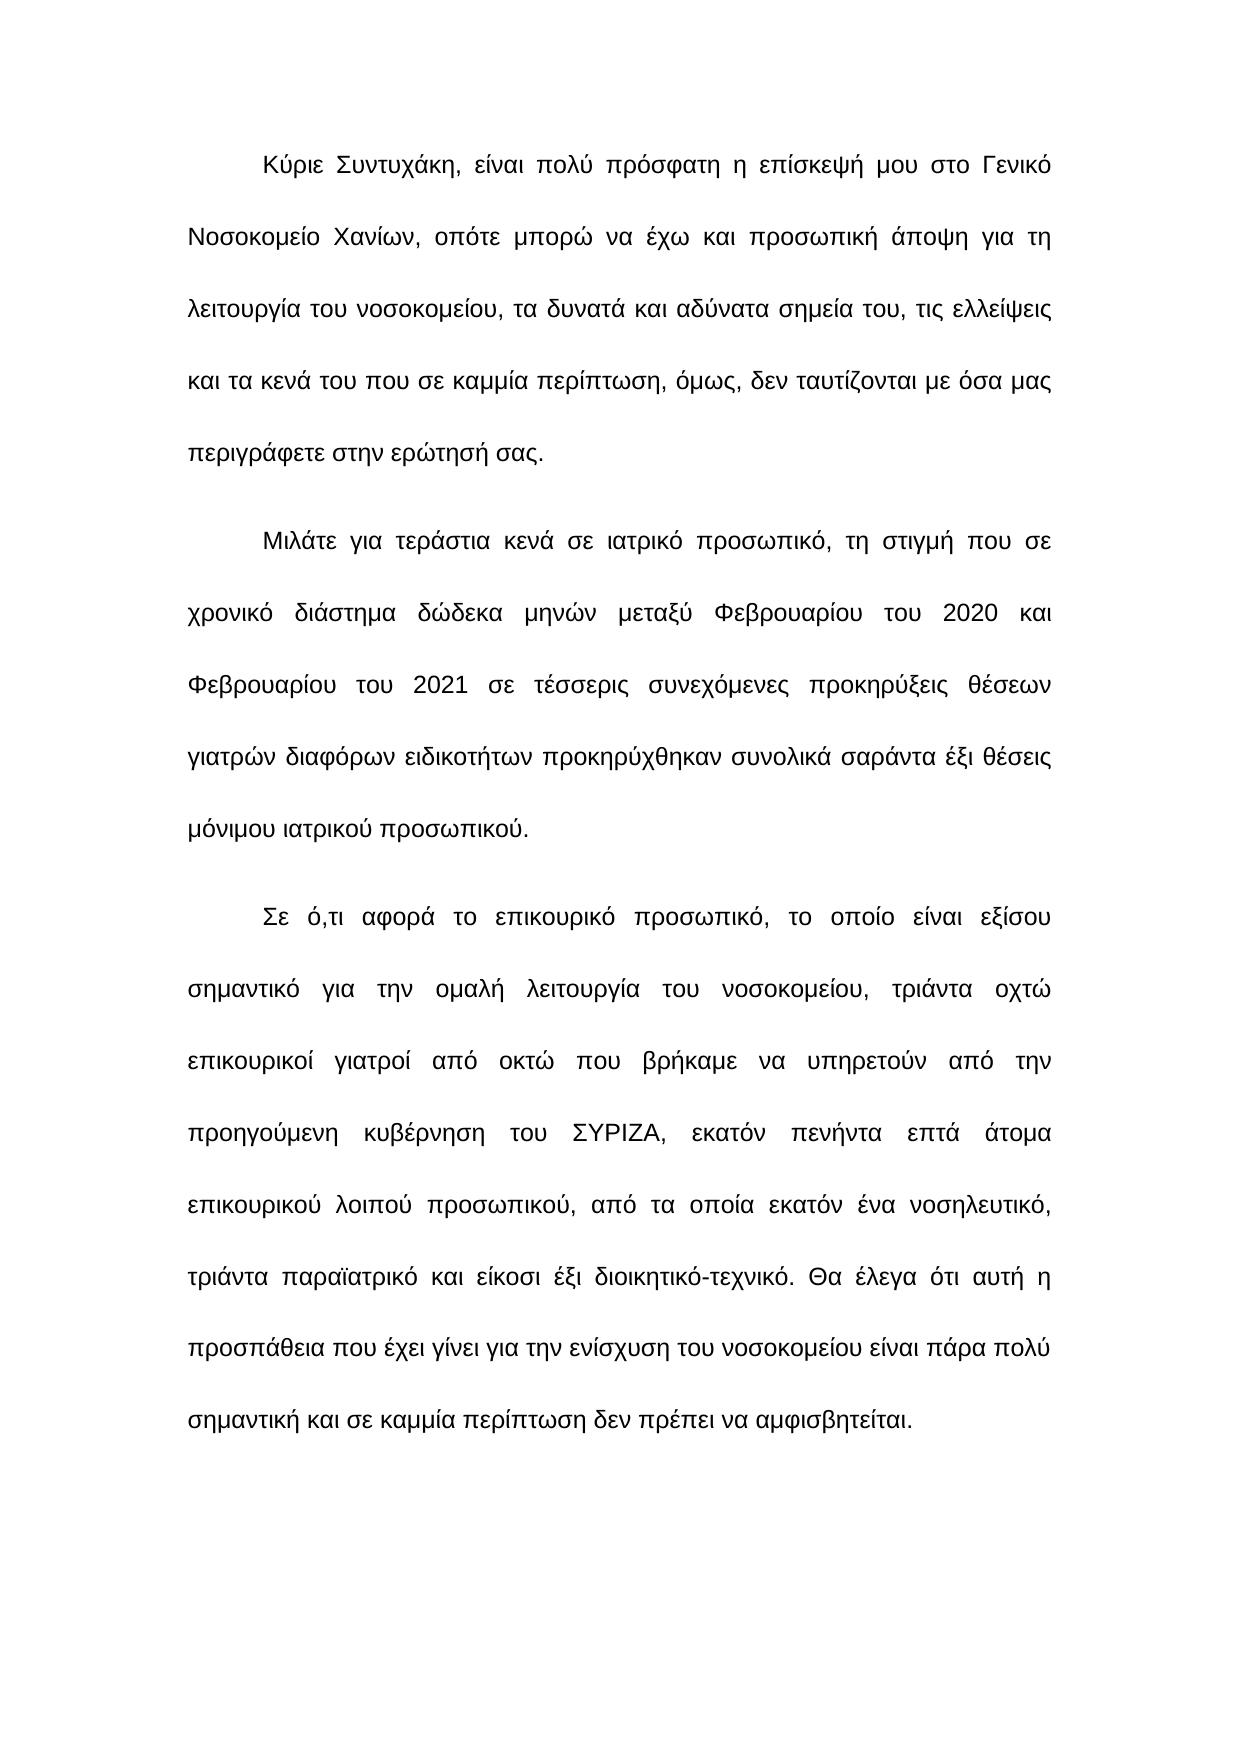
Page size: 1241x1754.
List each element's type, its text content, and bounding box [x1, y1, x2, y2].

text Κύριε Συντυχάκη, είναι πολύ πρόσφατη η επίσκεψή μου στο Γενικό Νοσοκομείο Χανίων, οπότε μπορώ να έχω και προσωπική άποψη για τη λειτουργία του νοσοκομείου, τα δυνατά και αδύνατα σημεία του, τις ελλείψεις και τα κενά του που σε καμμία περίπτωση, όμως, δεν ταυτίζονται με όσα μας περιγράφετε στην ερώτησή σας. [187, 150, 1053, 466]
text Μιλάτε για τεράστια κενά σε ιατρικό προσωπικό, τη στιγμή που σε χρονικό διάστημα δώδεκα μηνών μεταξύ Φεβρουαρίου του 2020 και Φεβρουαρίου του 2021 σε τέσσερις συνεχόμενες προκηρύξεις θέσεων γιατρών διαφόρων ειδικοτήτων προκηρύχθηκαν συνολικά σαράντα έξι θέσεις μόνιμου ιατρικού προσωπικού. [187, 526, 1053, 842]
text Σε ό,τι αφορά το επικουρικό προσωπικό, το οποίο είναι εξίσου σημαντικό για την ομαλή λειτουργία του νοσοκομείου, τριάντα οχτώ επικουρικοί γιατροί από οκτώ που βρήκαμε να υπηρετούν από την προηγούμενη κυβέρνηση του ΣΥΡΙΖΑ, εκατόν πενήντα επτά άτομα επικουρικού λοιπού προσωπικού, από τα οποία εκατόν ένα νοσηλευτικό, τριάντα παραϊατρικό και είκοσι έξι διοικητικό-τεχνικό. Θα έλεγα ότι αυτή η προσπάθεια που έχει γίνει για την ενίσχυση του νοσοκομείου είναι πάρα πολύ σημαντική και σε καμμία περίπτωση δεν πρέπει να αμφισβητείται. [187, 902, 1053, 1434]
